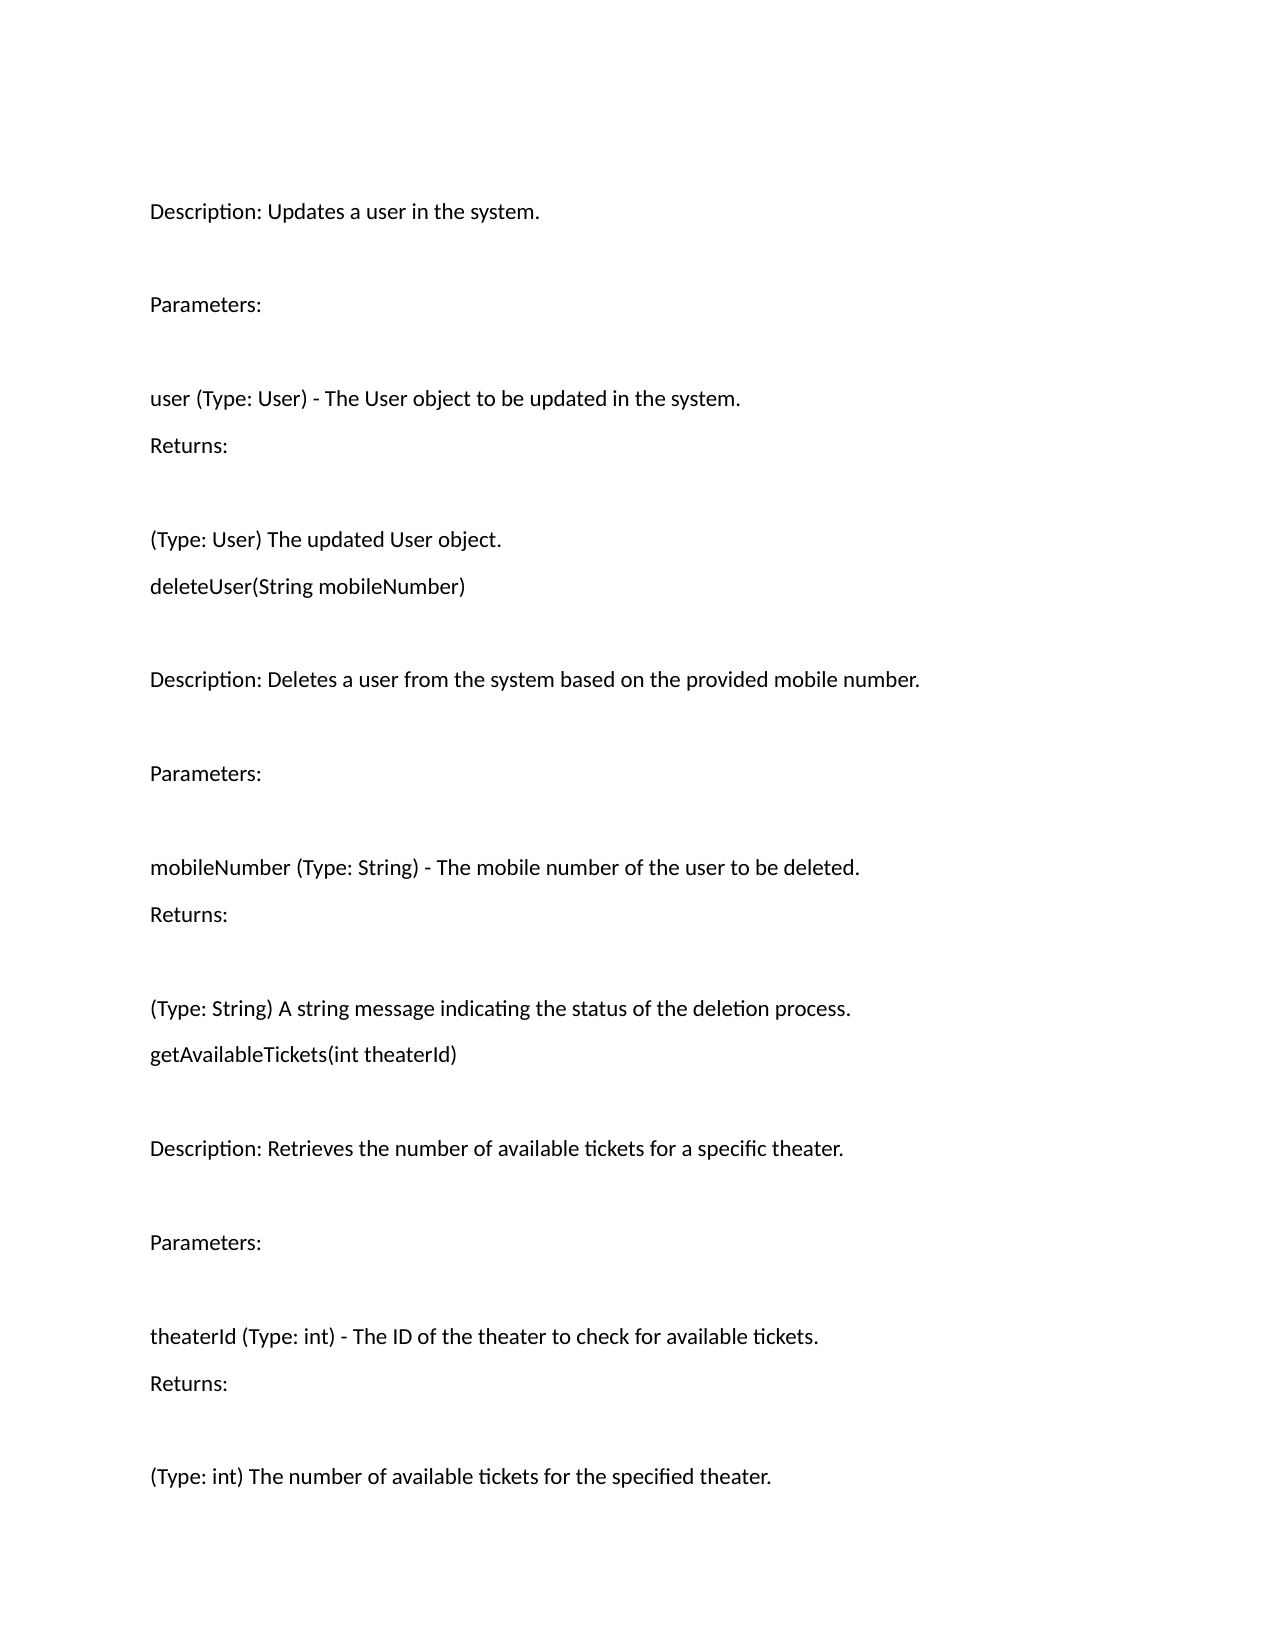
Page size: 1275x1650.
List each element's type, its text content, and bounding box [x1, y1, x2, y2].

text Parameters: [150, 1228, 1125, 1256]
text (Type: int) The number of available tickets for the specified theater. [150, 1462, 1125, 1491]
text mobileNumber (Type: String) - The mobile number of the user to be deleted. [150, 853, 1125, 881]
text Returns: [150, 431, 1125, 459]
text Parameters: [150, 291, 1125, 319]
text user (Type: User) - The User object to be updated in the system. [150, 384, 1125, 412]
text Description: Retrieves the number of available tickets for a specific theater. [150, 1134, 1125, 1162]
text theaterId (Type: int) - The ID of the theater to check for available tickets. [150, 1322, 1125, 1350]
text Description: Updates a user in the system. [150, 197, 1125, 225]
text Returns: [150, 900, 1125, 928]
text Parameters: [150, 759, 1125, 787]
text (Type: String) A string message indicating the status of the deletion process. [150, 994, 1125, 1022]
text getAvailableTickets(int theaterId) [150, 1041, 1125, 1069]
text (Type: User) The updated User object. [150, 525, 1125, 553]
text Returns: [150, 1369, 1125, 1397]
text Description: Deletes a user from the system based on the provided mobile number. [150, 666, 1125, 694]
text deleteUser(String mobileNumber) [150, 572, 1125, 600]
